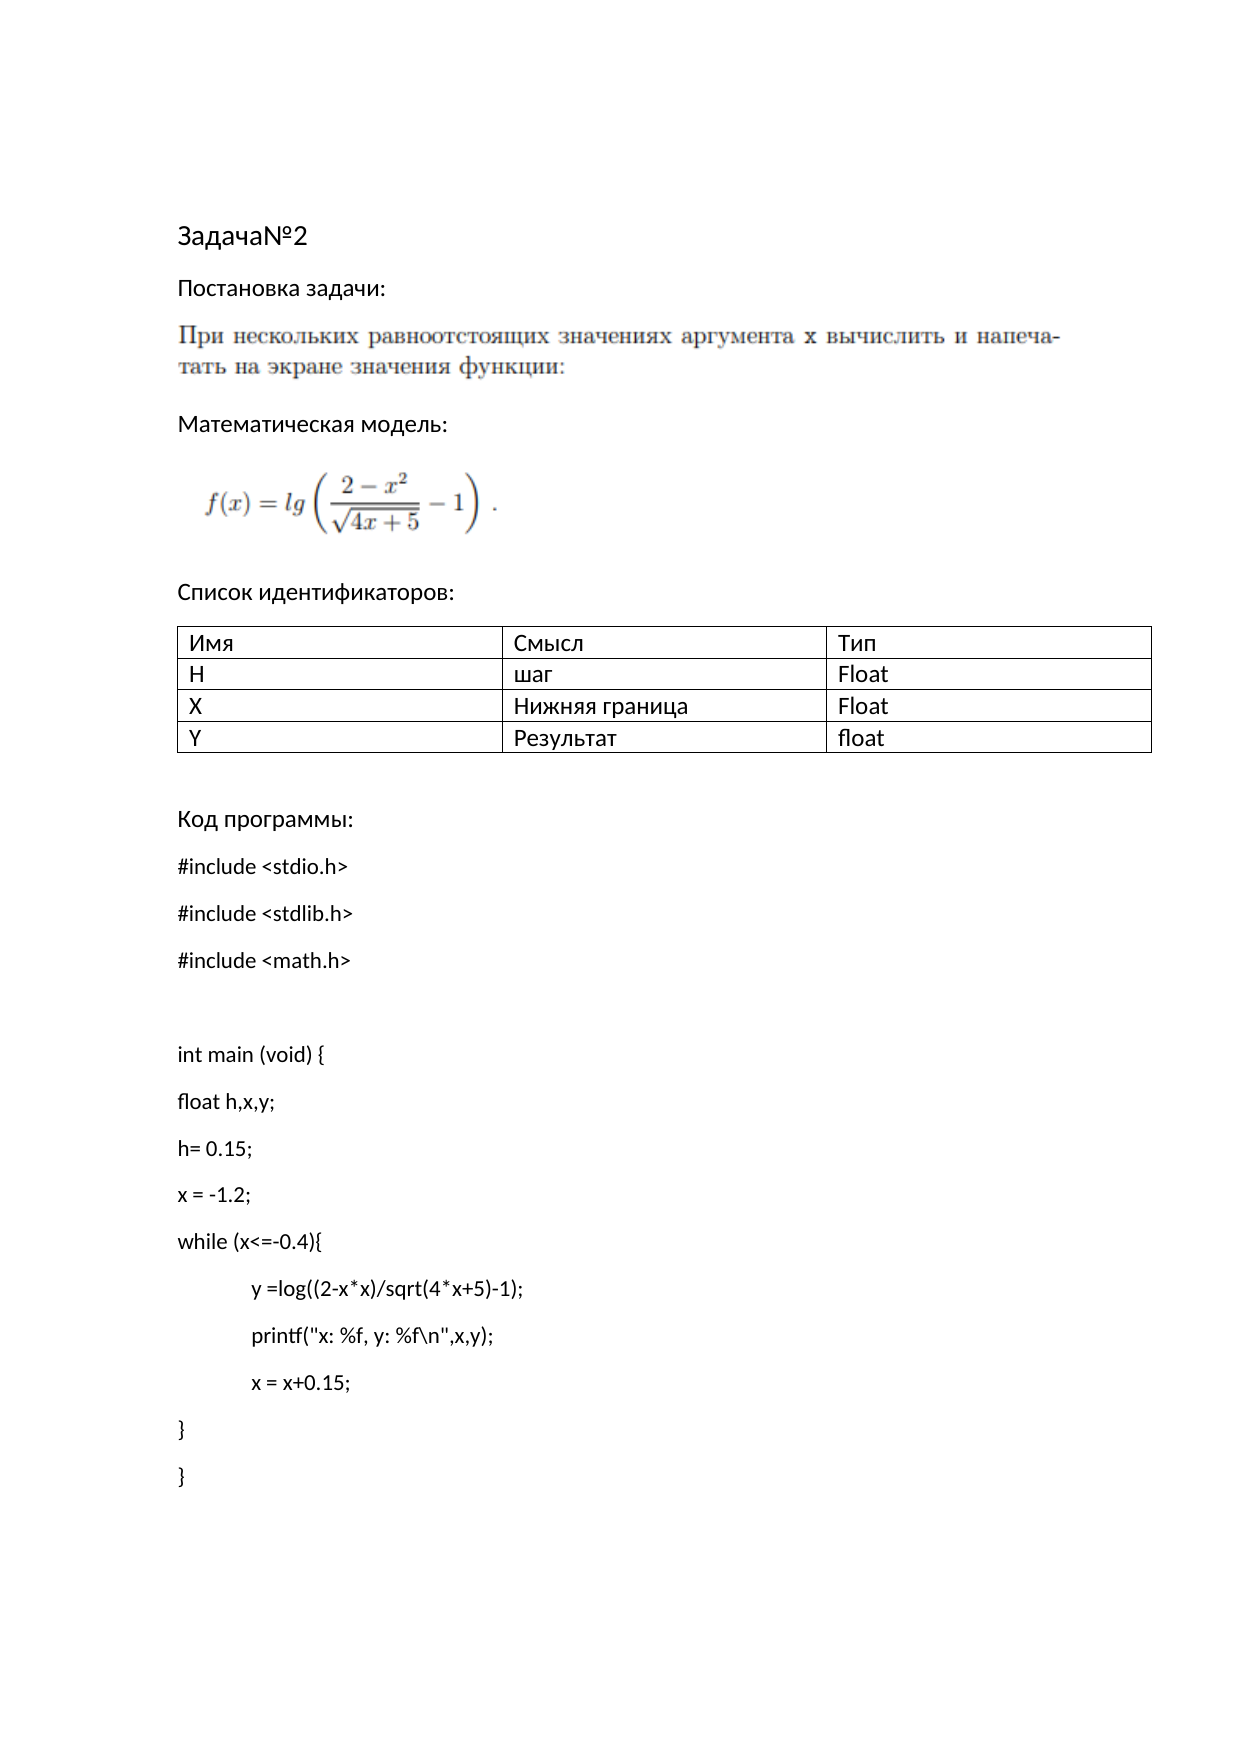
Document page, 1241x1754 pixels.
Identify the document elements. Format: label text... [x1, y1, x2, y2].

text float h,x,y; [177, 1087, 1152, 1115]
table_cell Результат [503, 722, 826, 752]
table_header Тип [827, 627, 1151, 658]
picture [177, 457, 514, 558]
table_header Имя [178, 627, 502, 658]
table_cell Float [827, 659, 1151, 689]
table_cell H [178, 659, 502, 689]
table_cell Нижняя граница [503, 690, 826, 721]
table_cell шаг [503, 659, 826, 689]
text } [177, 1462, 1152, 1490]
text x = x+0.15; [177, 1368, 1152, 1396]
text printf("x: %f, y: %f\n",x,y); [177, 1321, 1152, 1349]
text Код программы: [177, 803, 1152, 833]
table_header Смысл [503, 627, 826, 658]
text Математическая модель: [177, 408, 1152, 438]
table_cell Y [178, 722, 502, 752]
text #include <math.h> [177, 946, 1152, 974]
text y =log((2-x*x)/sqrt(4*x+5)-1); [177, 1274, 1152, 1302]
table_cell X [178, 690, 502, 721]
text h= 0.15; [177, 1134, 1152, 1162]
text while (x<=-0.4){ [177, 1227, 1152, 1256]
table_cell float [827, 722, 1151, 752]
text #include <stdlib.h> [177, 899, 1152, 927]
text Задача№2 [177, 217, 1152, 253]
text x = -1.2; [177, 1181, 1152, 1209]
text } [177, 1415, 1152, 1443]
text Постановка задачи: [177, 272, 1152, 303]
table_cell Float [827, 690, 1151, 721]
text #include <stdio.h> [177, 852, 1152, 881]
text int main (void) { [177, 1040, 1152, 1068]
picture [177, 322, 1068, 390]
text Список идентификаторов: [177, 576, 1152, 607]
